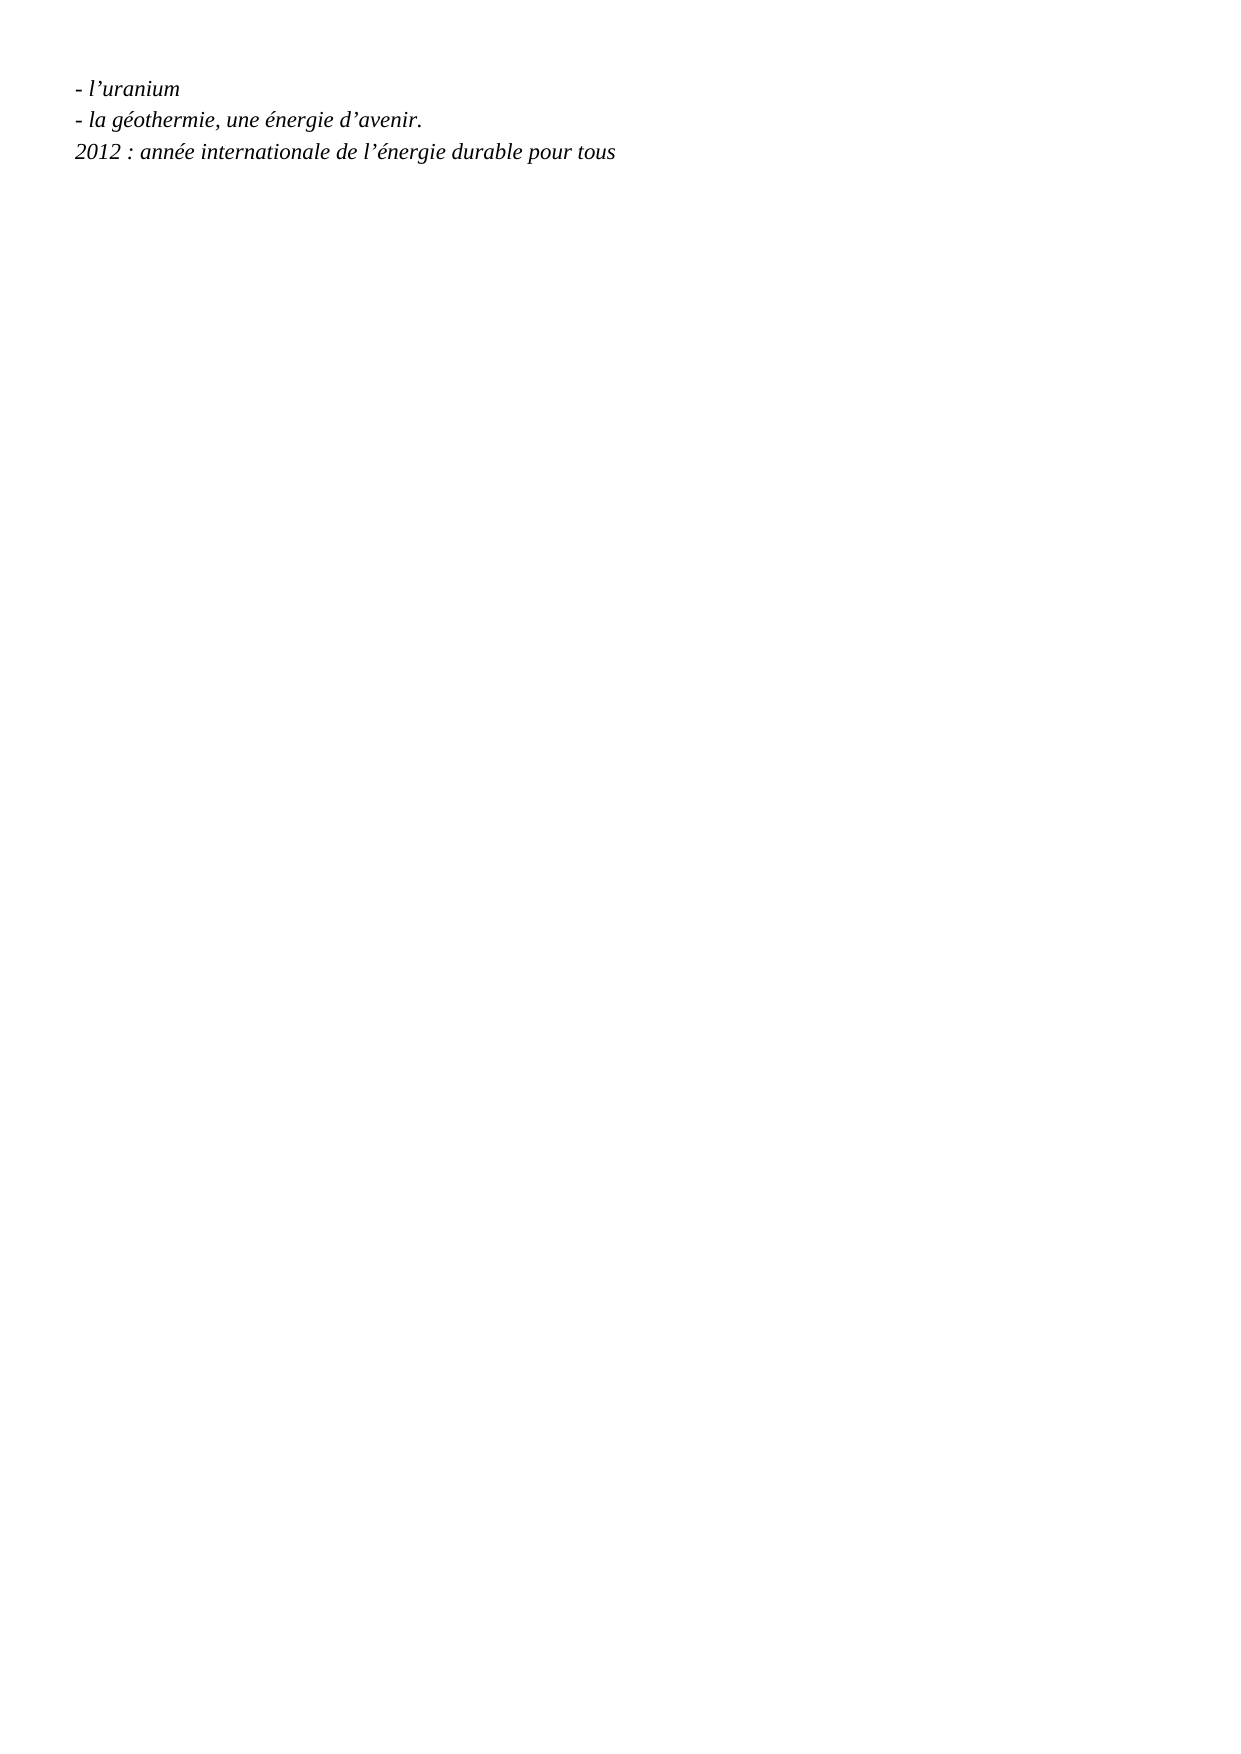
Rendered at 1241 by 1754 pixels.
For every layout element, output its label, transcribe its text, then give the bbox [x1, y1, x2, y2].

text 2012 : année internationale de l’énergie durable pour tous [75, 138, 1165, 164]
text - l’uranium [75, 75, 1165, 101]
text - la géothermie, une énergie d’avenir. [75, 107, 1165, 133]
